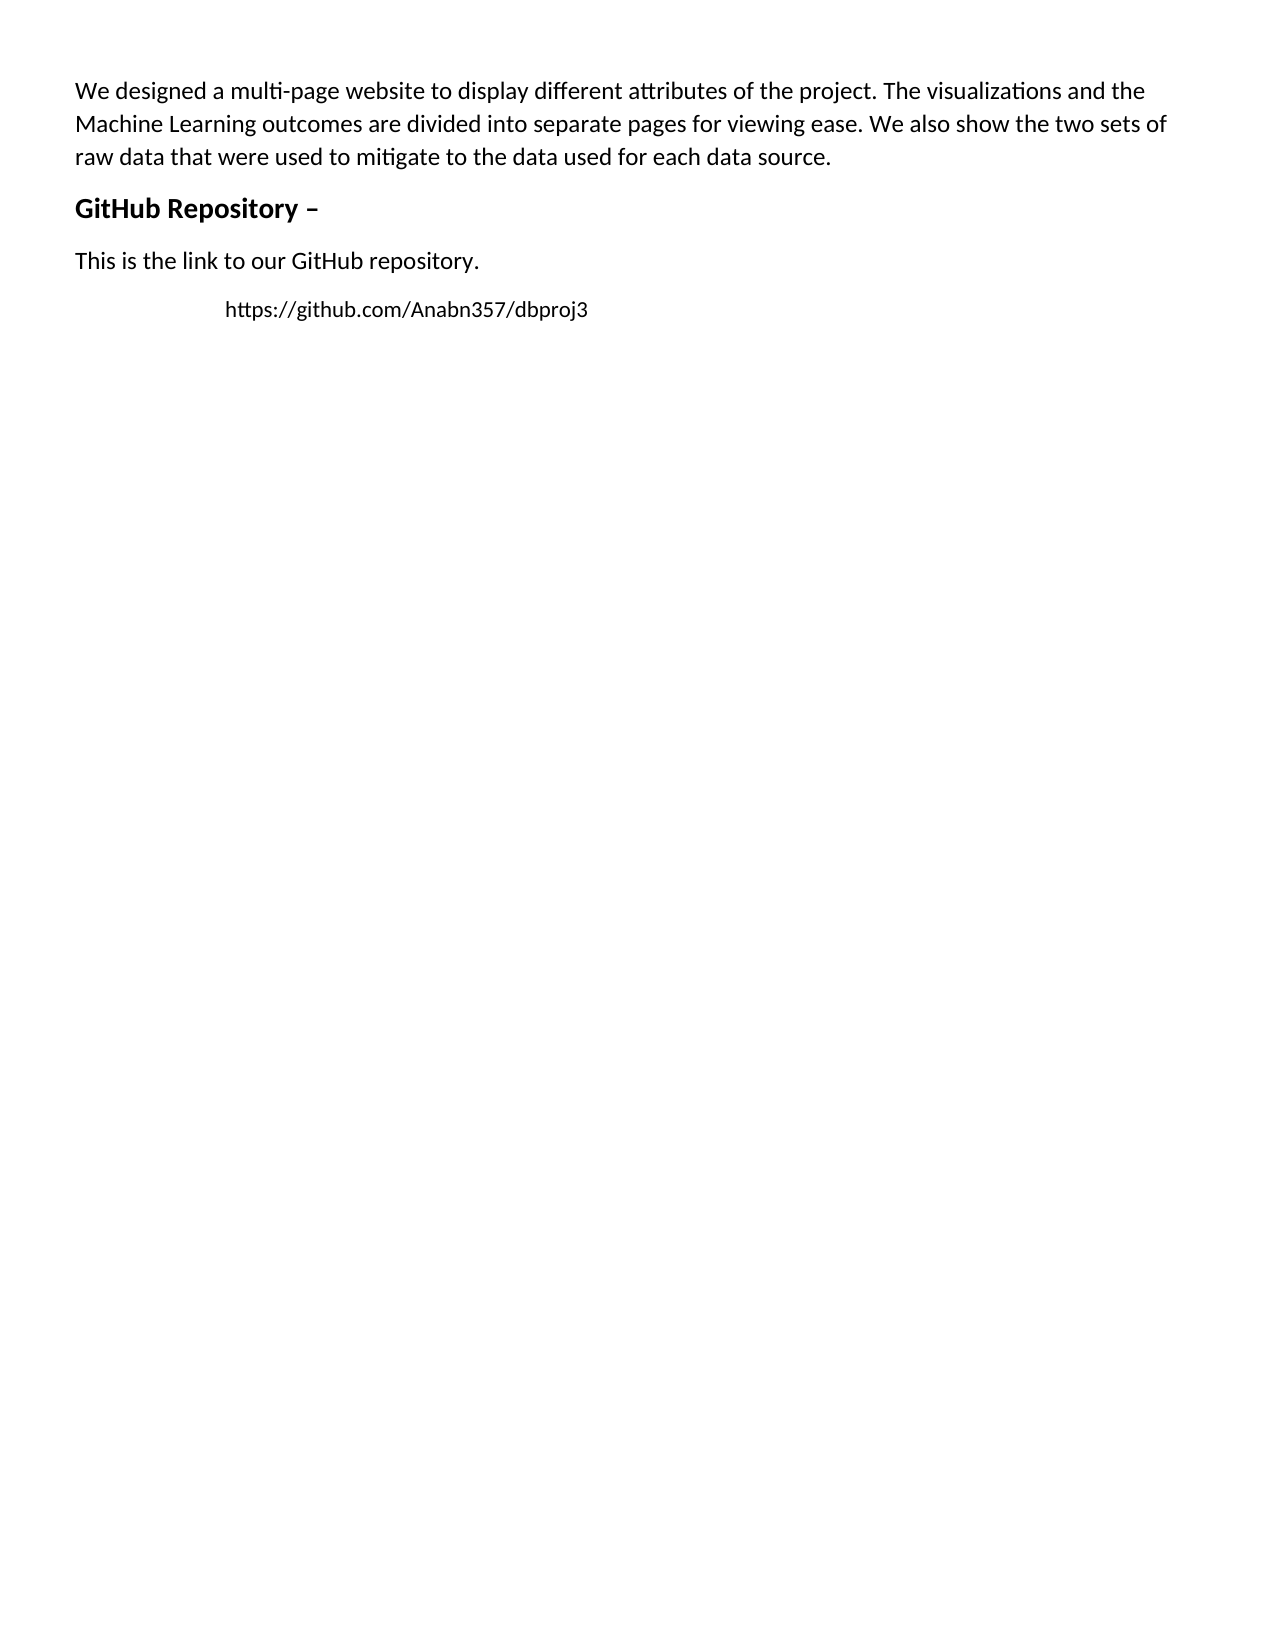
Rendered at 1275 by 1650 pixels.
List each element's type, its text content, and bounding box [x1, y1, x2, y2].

text https://github.com/Anabn357/dbproj3 [75, 295, 1200, 323]
text GitHub Repository – [75, 190, 1200, 226]
text We designed a multi-page website to display different attributes of the project. The visualizations and the Machine Learning outcomes are divided into separate pages for viewing ease. We also show the two sets of raw data that were used to mitigate to the data used for each data source. [75, 75, 1200, 171]
text This is the link to our GitHub repository. [75, 246, 1200, 276]
